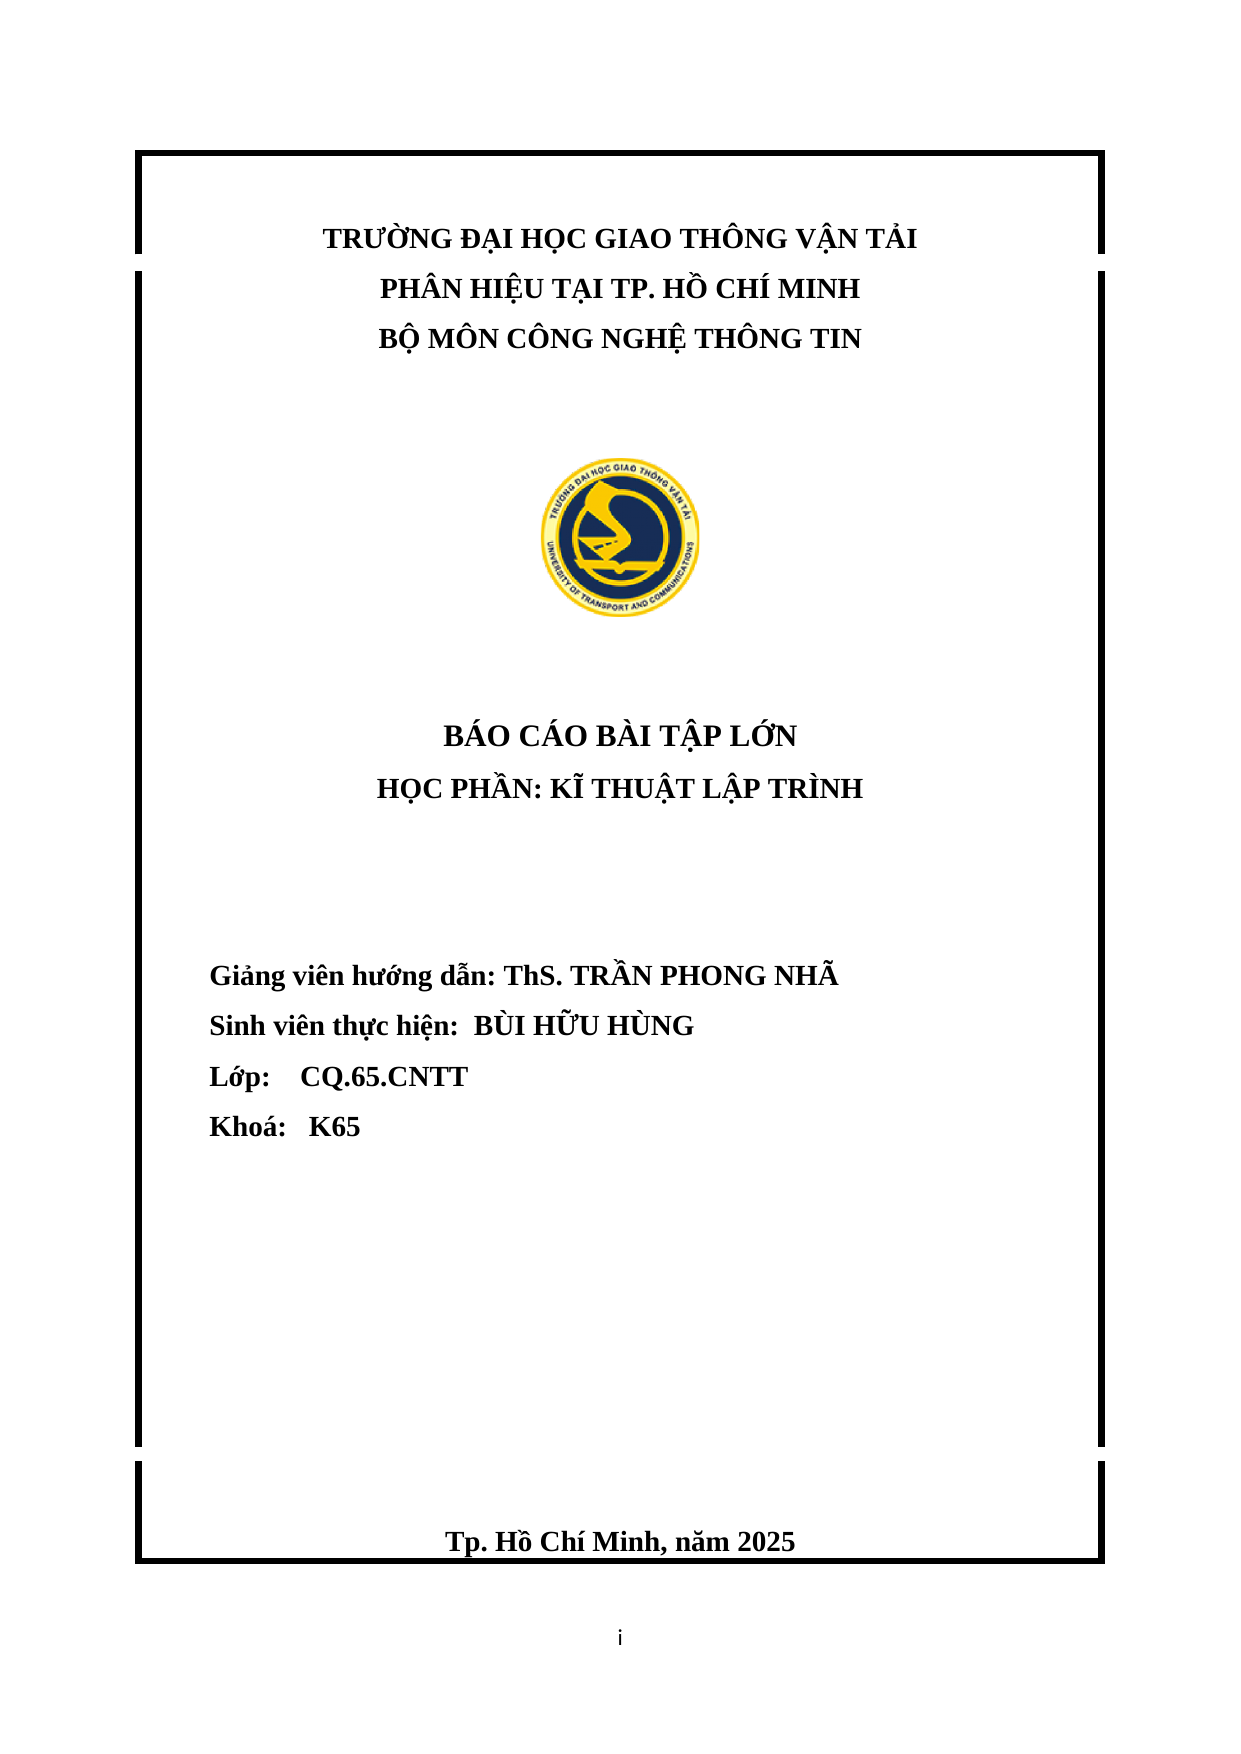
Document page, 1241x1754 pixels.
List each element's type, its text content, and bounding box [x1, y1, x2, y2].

picture [540, 458, 700, 617]
text Khoá: K65 [142, 1109, 1098, 1143]
text BÁO CÁO BÀI TẬP LỚN [142, 717, 1098, 753]
text PHÂN HIỆU TẠI TP. HỒ CHÍ MINH [142, 271, 1098, 305]
text Lớp: CQ.65.CNTT [142, 1059, 1098, 1092]
text TRƯỜNG ĐẠI HỌC GIAO THÔNG VẬN TẢI [142, 156, 1098, 254]
text Tp. Hồ Chí Minh, năm 2025 [142, 1524, 1098, 1558]
text Sinh viên thực hiện: BÙI HỮU HÙNG [142, 1008, 1098, 1042]
text BỘ MÔN CÔNG NGHỆ THÔNG TIN [142, 321, 1098, 355]
text Giảng viên hướng dẫn: ThS. TRẦN PHONG NHÃ [142, 958, 1098, 992]
text HỌC PHẦN: KĨ THUẬT LẬP TRÌNH [142, 771, 1098, 805]
